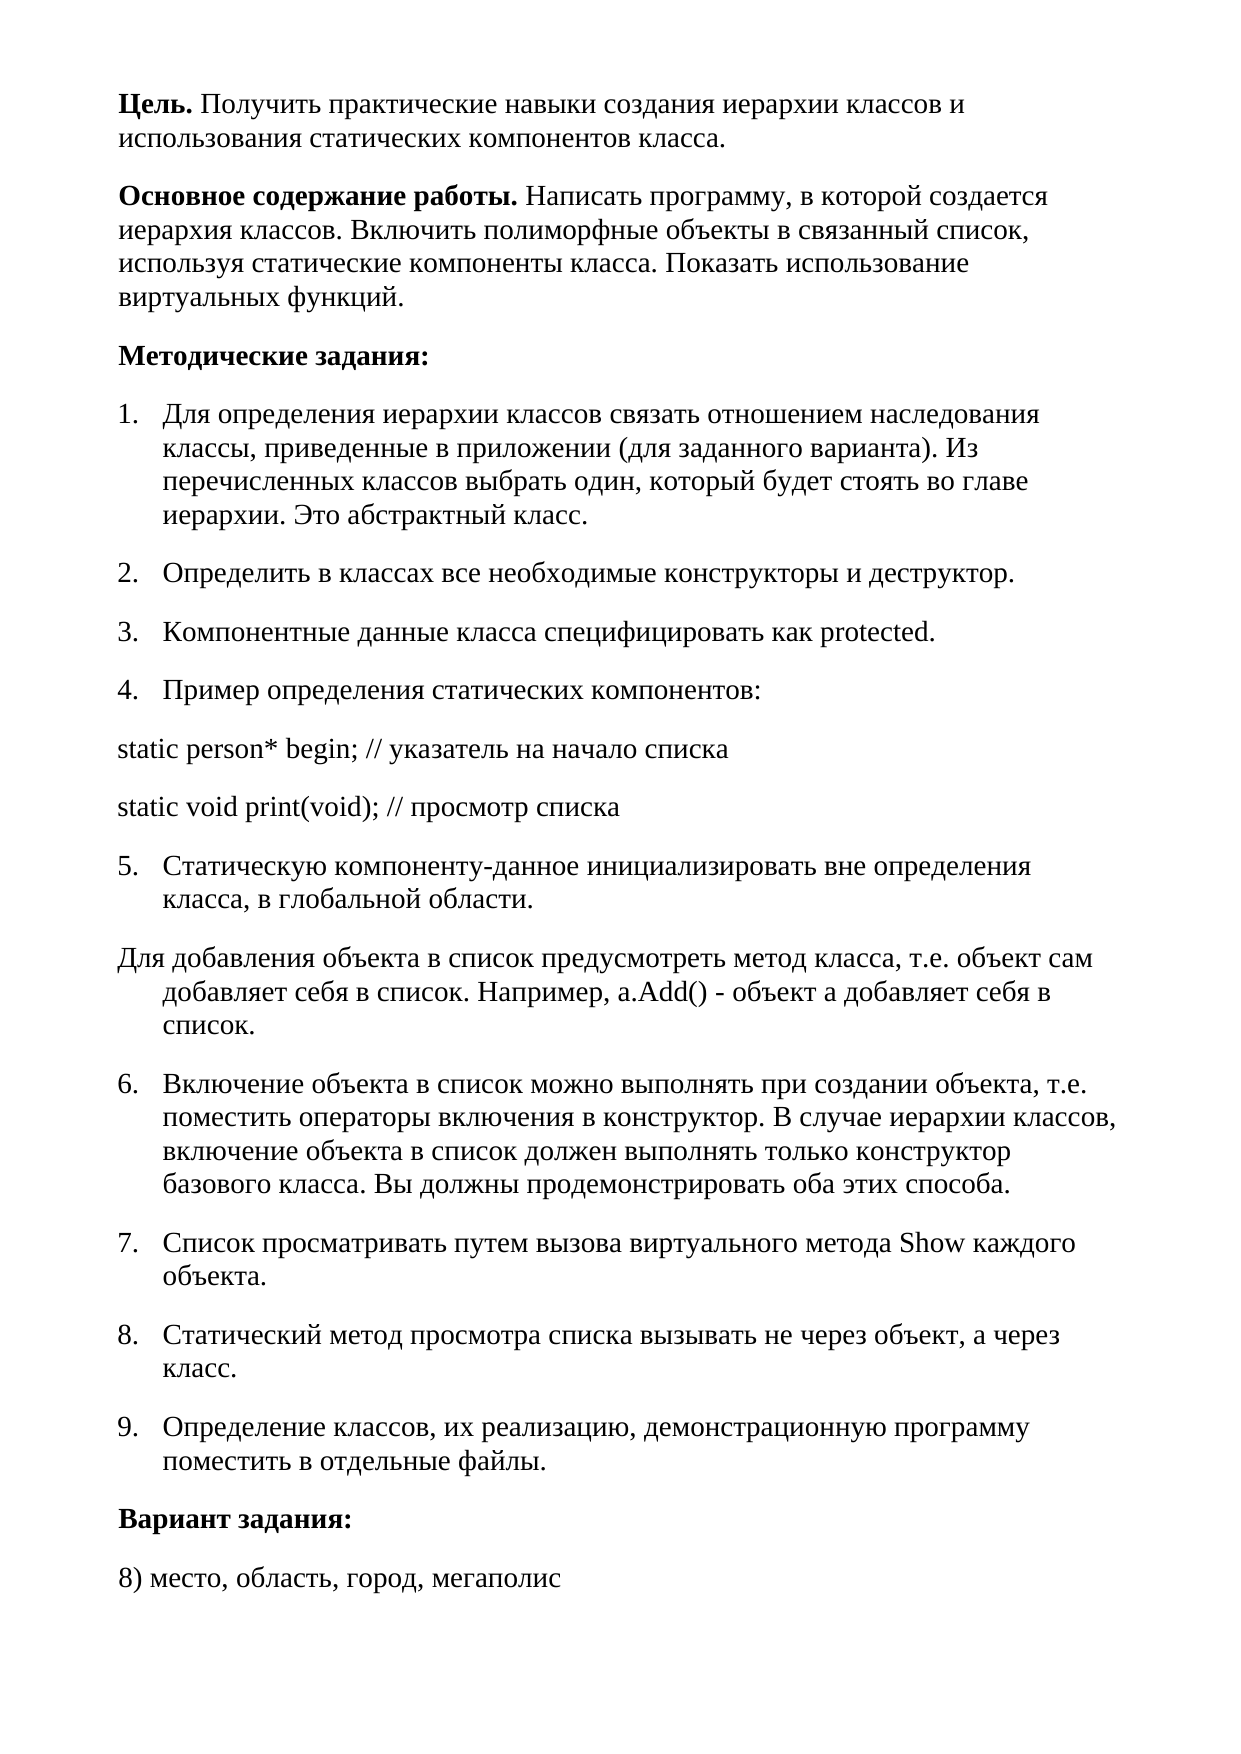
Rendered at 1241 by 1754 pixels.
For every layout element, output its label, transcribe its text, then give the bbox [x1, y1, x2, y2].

text 8) место, область, город, мегаполис [118, 1560, 1122, 1593]
list Определение классов, их реализацию, демонстрационную программу поместить в отдельные файлы. [117, 1409, 1122, 1476]
text Методические задания: [118, 338, 1122, 371]
text static person* begin; // указатель на начало списка [117, 731, 1122, 764]
list Компонентные данные класса специфицировать как protected. [117, 614, 1122, 647]
text Вариант задания: [118, 1501, 1122, 1535]
list Пример определения статических компонентов: [117, 672, 1122, 706]
list Статический метод просмотра списка вызывать не через объект, а через класс. [117, 1317, 1122, 1384]
list Определить в классах все необходимые конструкторы и деструктор. [117, 555, 1122, 589]
text static void print(void); // просмотр списка [117, 789, 1122, 823]
list Включение объекта в список можно выполнять при создании объекта, т.е. поместить операторы включения в конструктор. В случае иерархии классов, включение объекта в список должен выполнять только конструктор базового класса. Вы должны продемонстрировать оба этих способа. [117, 1066, 1122, 1200]
list Для определения иерархии классов связать отношением наследования классы, приведенные в приложении (для заданного варианта). Из перечисленных классов выбрать один, который будет стоять во главе иерархии. Это абстрактный класс. [117, 396, 1122, 530]
text Для добавления объекта в список предусмотреть метод класса, т.е. объект сам добавляет себя в список. Например, a.Add() - объект a добавляет себя в список. [117, 940, 1122, 1041]
list Список просматривать путем вызова виртуального метода Show каждого объекта. [117, 1225, 1122, 1292]
text Цель. Получить практические навыки создания иерархии классов и использования статических компонентов класса. [118, 86, 1122, 153]
text Основное содержание работы. Написать программу, в которой создается иерархия классов. Включить полиморфные объекты в связанный список, используя статические компоненты класса. Показать использование виртуальных функций. [118, 178, 1122, 313]
list Статическую компоненту-данное инициализировать вне определения класса, в глобальной области. [117, 848, 1122, 915]
